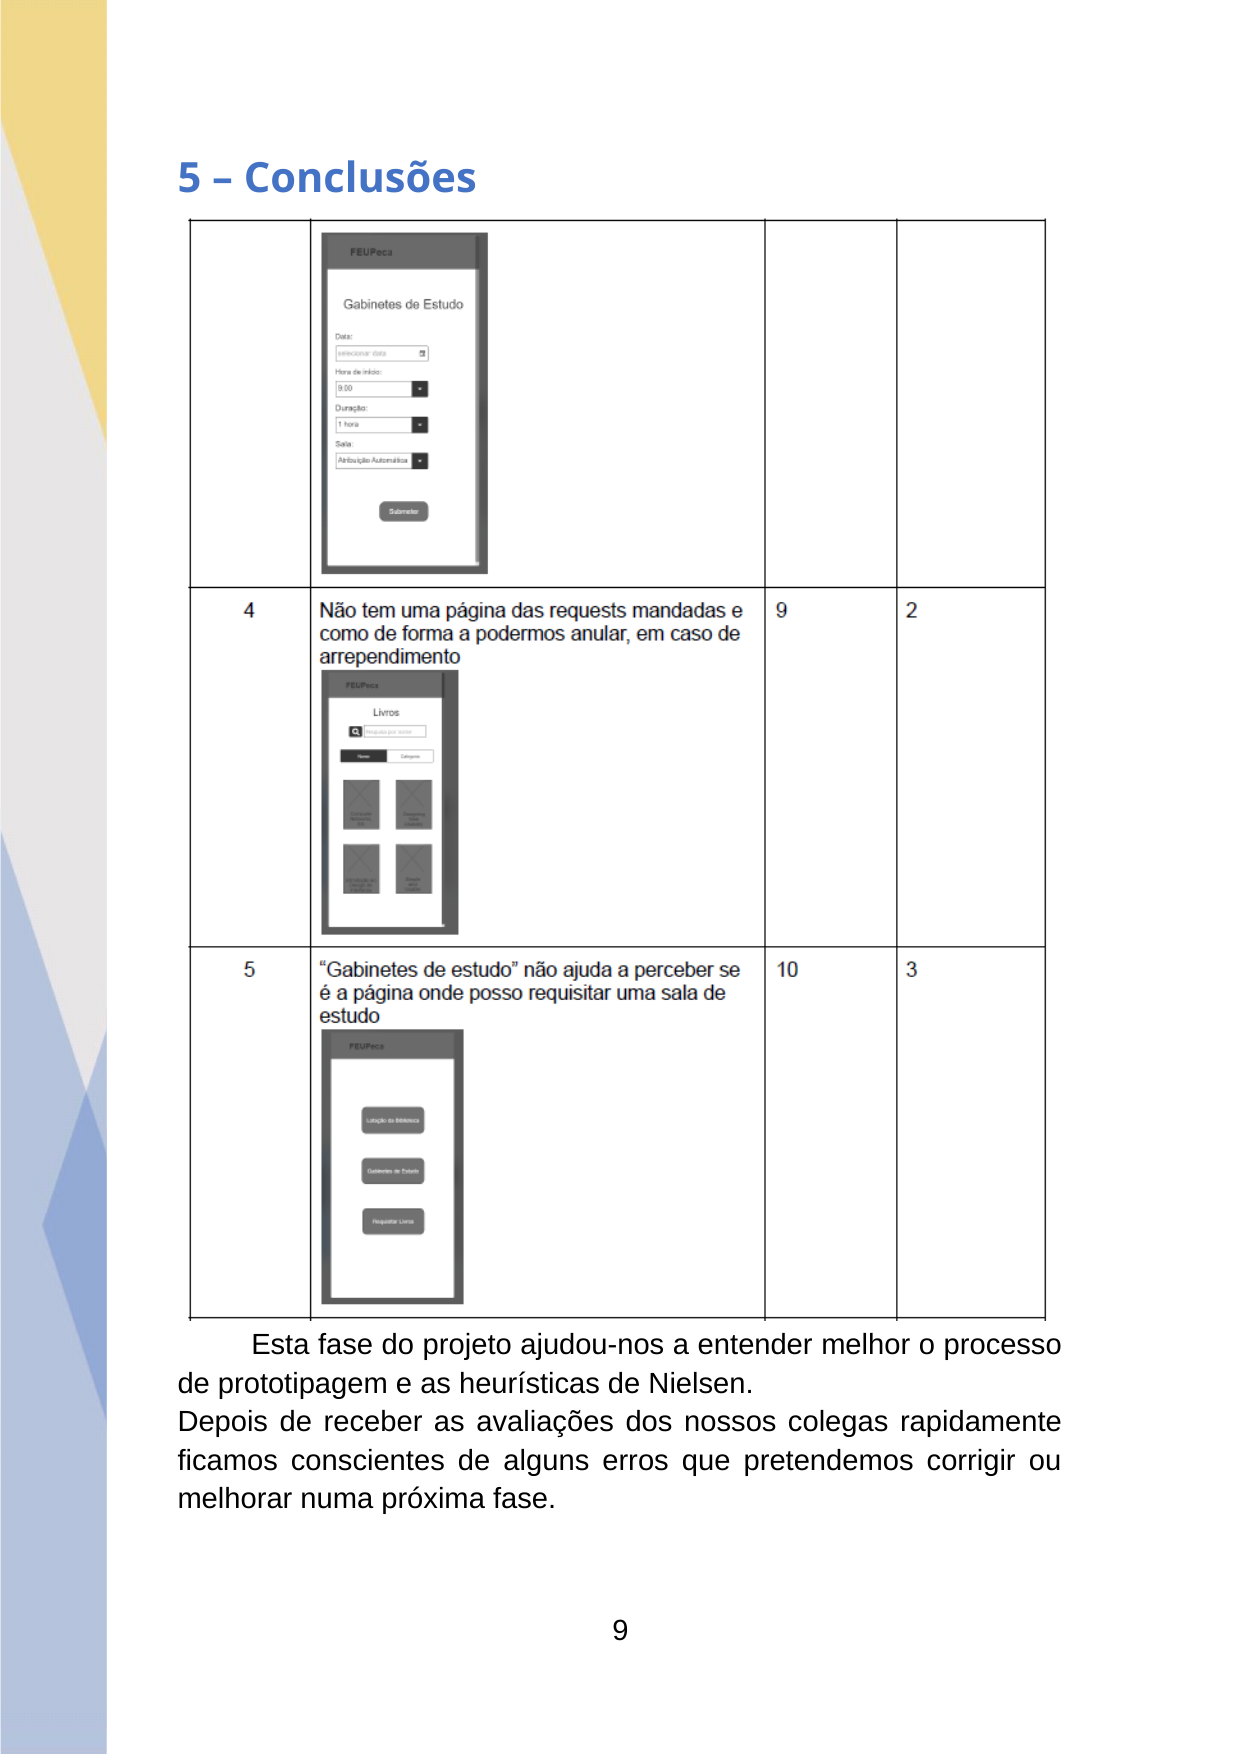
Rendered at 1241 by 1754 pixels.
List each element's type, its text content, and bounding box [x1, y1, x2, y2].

picture [1, 0, 107, 1754]
picture [177, 211, 1063, 1321]
text Depois de receber as avaliações dos nossos colegas rapidamente ficamos conscientes de alguns erros que pretendemos corrigir ou melhorar numa próxima fase. [177, 1404, 1063, 1515]
subtitle 5 – Conclusões [177, 148, 1063, 211]
text Esta fase do projeto ajudou-nos a entender melhor o processo de prototipagem e as heurísticas de Nielsen. [177, 1327, 1063, 1399]
